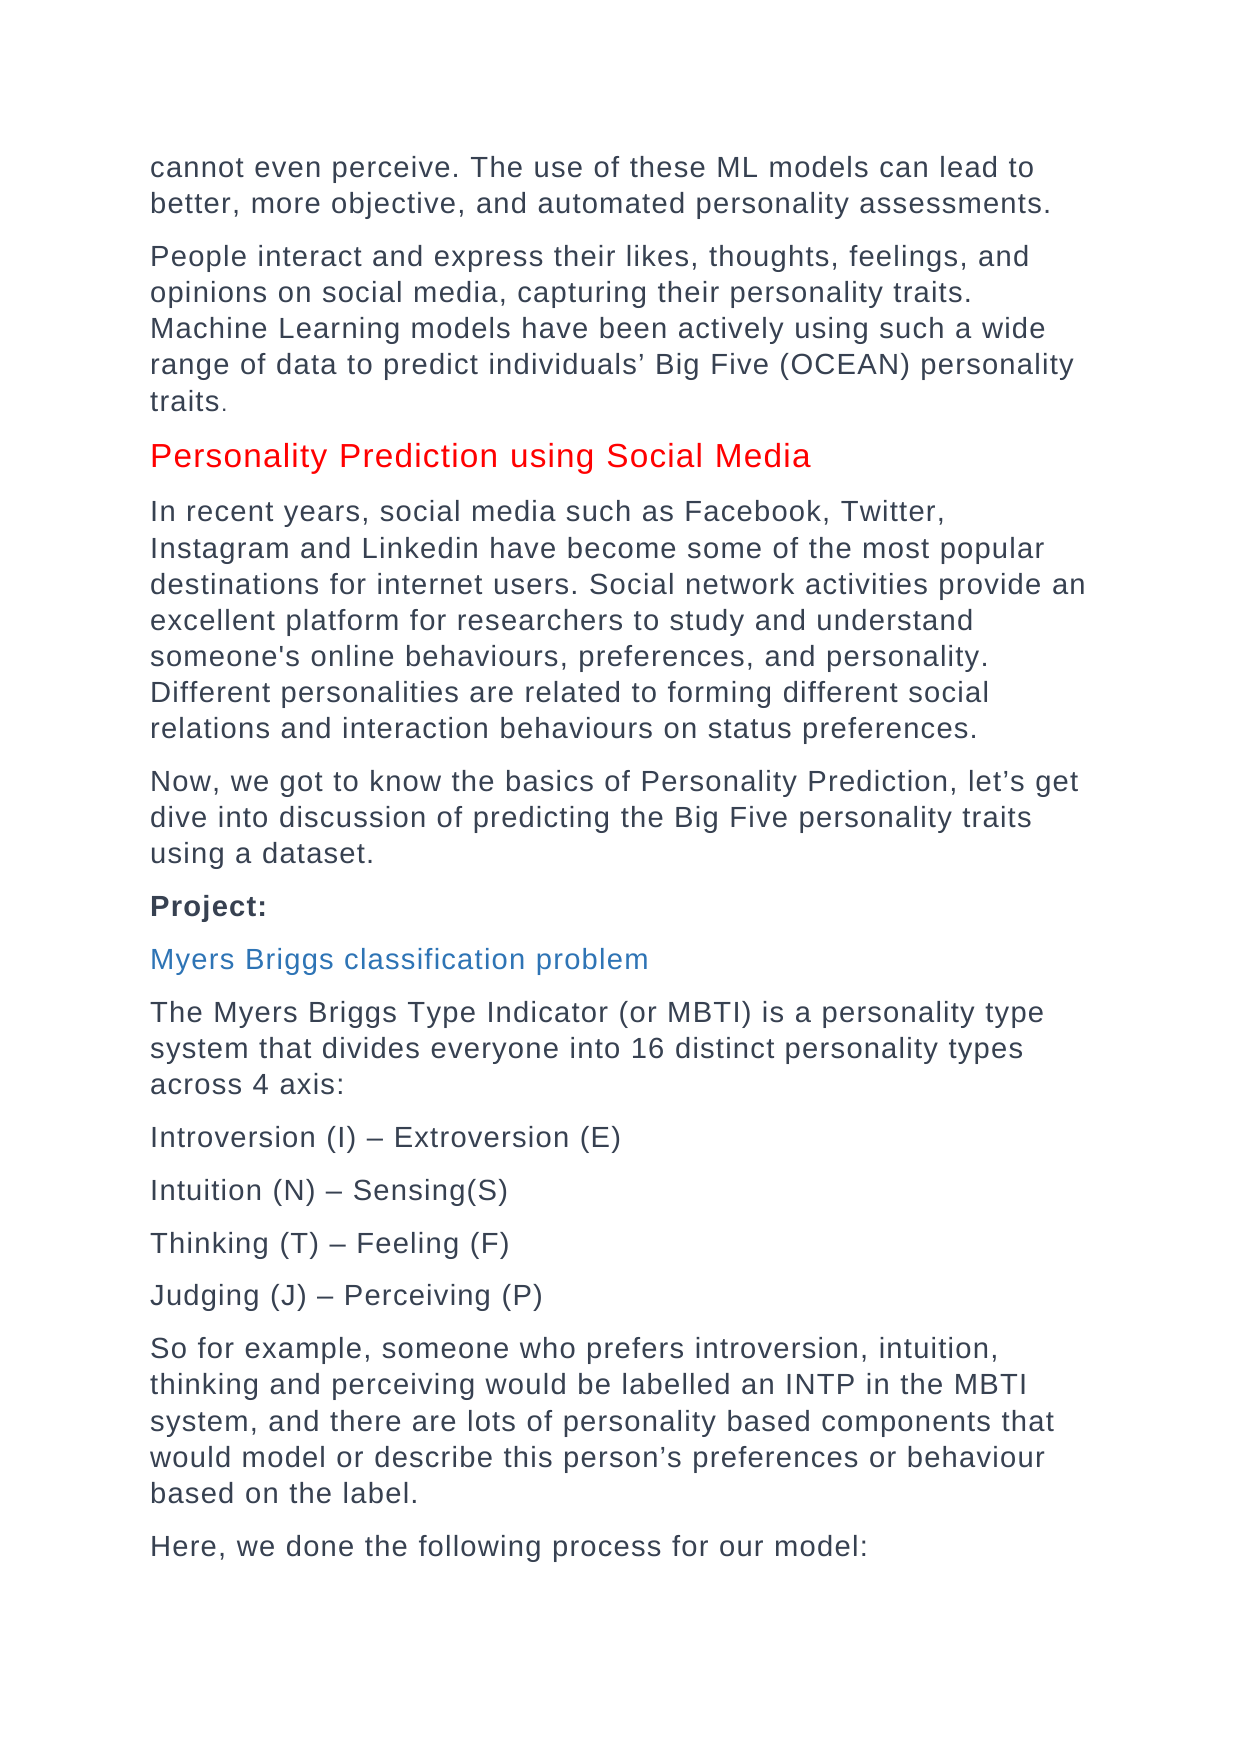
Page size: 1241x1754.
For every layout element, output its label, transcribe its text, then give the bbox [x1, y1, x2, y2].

text Thinking (T) – Feeling (F) [150, 1226, 1090, 1259]
text The Myers Briggs Type Indicator (or MBTI) is a personality type system that divides everyone into 16 distinct personality types across 4 axis: [150, 995, 1090, 1101]
text Introversion (I) – Extroversion (E) [150, 1120, 1090, 1153]
text So for example, someone who prefers introversion, intuition, thinking and perceiving would be labelled an INTP in the MBTI system, and there are lots of personality based components that would model or describe this person’s preferences or behaviour based on the label. [150, 1331, 1090, 1509]
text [150, 150, 1090, 220]
text Personality Prediction using Social Media [150, 436, 1090, 475]
text In recent years, social media such as Facebook, Twitter, Instagram and Linkedin have become some of the most popular destinations for internet users. Social network activities provide an excellent platform for researchers to study and understand someone's online behaviours, preferences, and personality. Different personalities are related to forming different social relations and interaction behaviours on status preferences. [150, 494, 1090, 745]
text Intuition (N) – Sensing(S) [150, 1173, 1090, 1206]
text Here, we done the following process for our model: [150, 1529, 1090, 1562]
text Now, we got to know the basics of Personality Prediction, let’s get dive into discussion of predicting the Big Five personality traits using a dataset. [150, 764, 1090, 870]
text Project: [150, 889, 1090, 923]
text Myers Briggs classification problem [150, 942, 1090, 976]
text People interact and express their likes, thoughts, feelings, and opinions on social media, capturing their personality traits. Machine Learning models have been actively using such a wide range of data to predict individuals’ Big Five (OCEAN) personality traits. [150, 239, 1090, 417]
text Judging (J) – Perceiving (P) [150, 1278, 1090, 1312]
